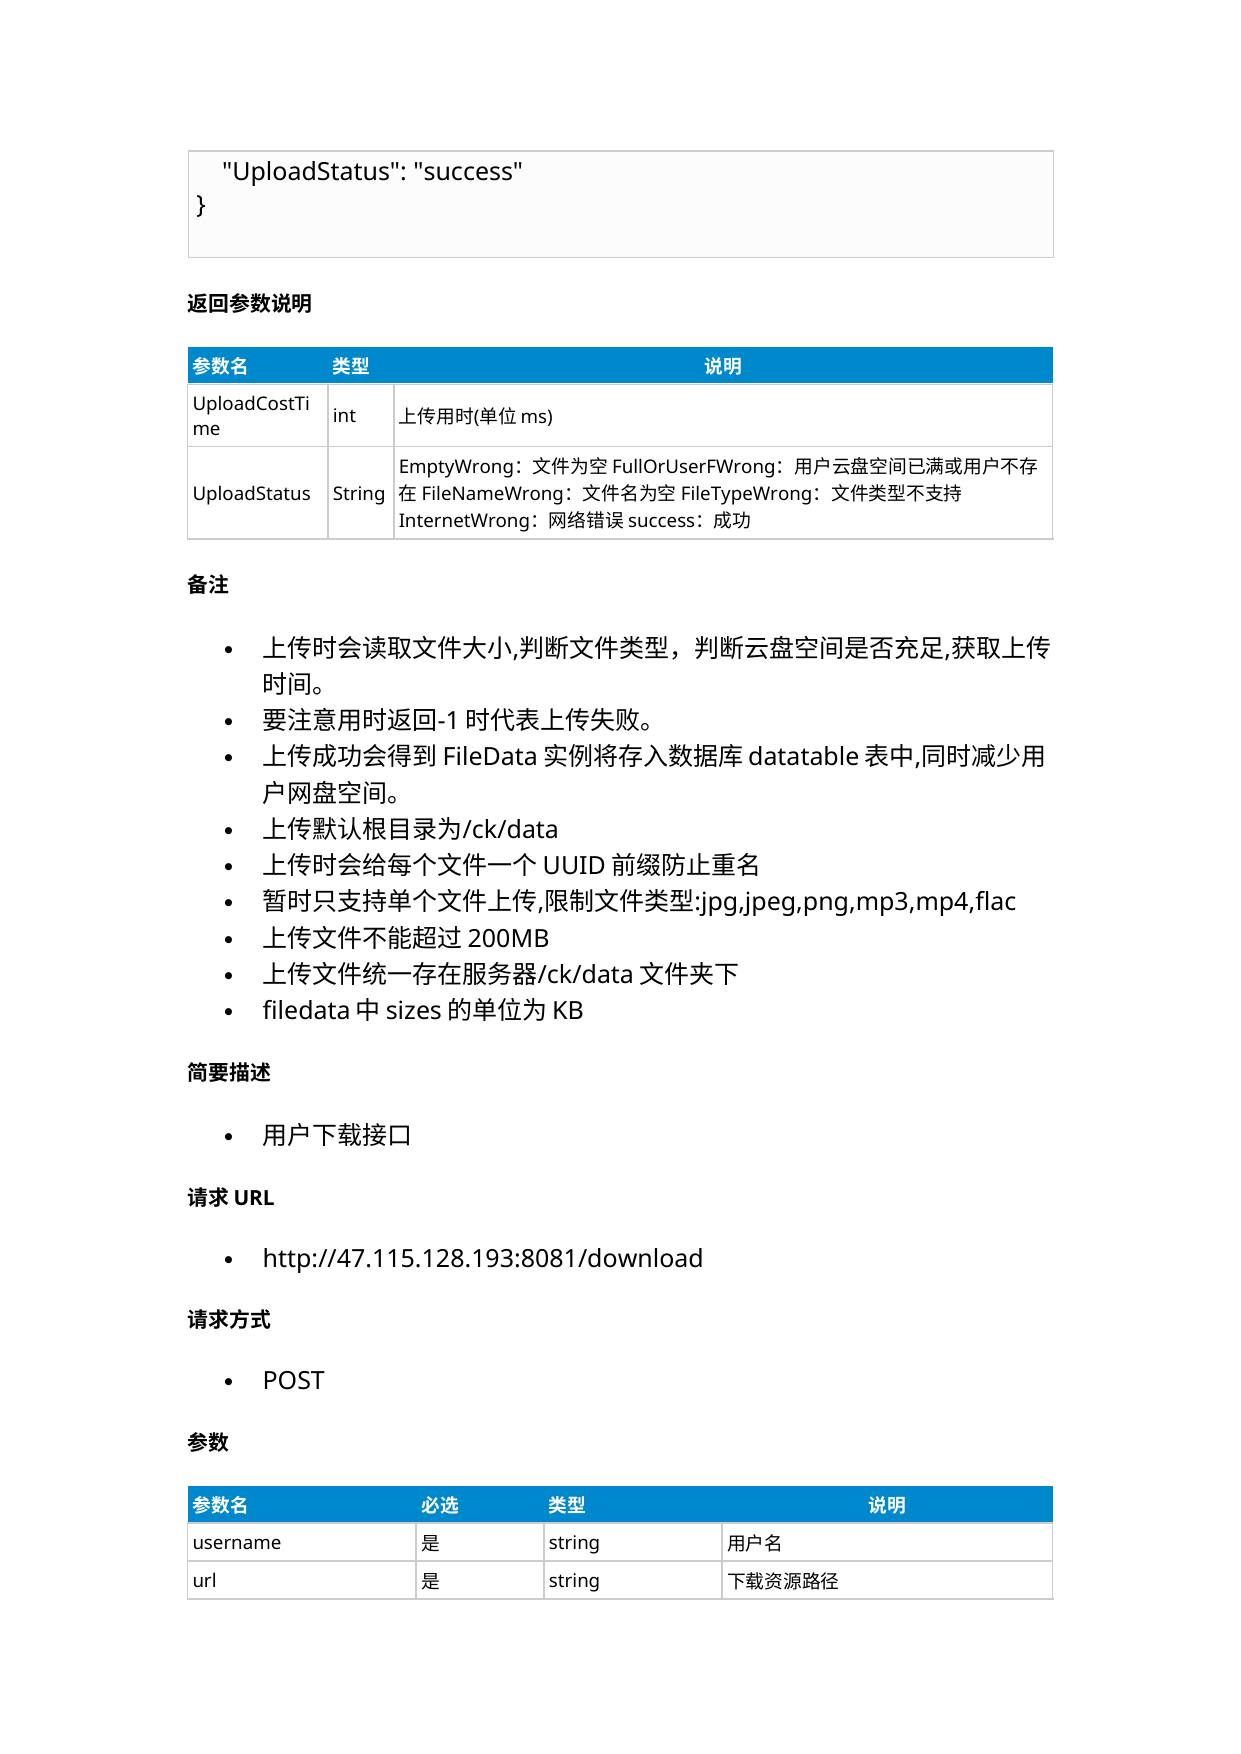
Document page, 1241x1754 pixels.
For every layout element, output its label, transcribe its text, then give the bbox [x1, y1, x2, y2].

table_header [189, 152, 1053, 257]
table_cell String [329, 447, 393, 538]
list 上传时会读取文件大小,判断文件类型，判断云盘空间是否充足,获取上传时间。 [225, 628, 1053, 701]
list 暂时只支持单个文件上传,限制文件类型:jpg,jpeg,png,mp3,mp4,flac [225, 882, 1053, 918]
table_cell string [545, 1562, 721, 1598]
table_cell string [545, 1524, 721, 1560]
list filedata中sizes的单位为KB [225, 991, 1053, 1027]
subtitle 简要描述 [187, 1056, 1053, 1086]
table_header 参数名 [188, 347, 328, 383]
table_header 类型 [544, 1486, 722, 1522]
subtitle 请求方式 [187, 1303, 1053, 1334]
list 上传默认根目录为/ck/data [225, 809, 1053, 846]
subtitle 返回参数说明 [187, 288, 1053, 318]
table_header 说明 [394, 347, 1053, 383]
table_header 必选 [416, 1486, 544, 1522]
table_cell 上传用时(单位ms) [395, 385, 1052, 446]
list http://47.115.128.193:8081/download [225, 1240, 1053, 1274]
table_cell url [188, 1562, 415, 1598]
list 用户下载接口 [225, 1115, 1053, 1152]
table_cell 是 [417, 1562, 543, 1598]
table_cell UploadStatus [188, 447, 327, 538]
list POST [225, 1363, 1053, 1397]
table_cell username [188, 1524, 415, 1560]
subtitle 请求URL [187, 1181, 1053, 1211]
list 上传时会给每个文件一个UUID前缀防止重名 [225, 846, 1053, 882]
table_header 参数名 [188, 1486, 416, 1522]
subtitle 参数 [187, 1426, 1053, 1456]
table_header 说明 [722, 1486, 1053, 1522]
subtitle 备注 [187, 569, 1053, 599]
table_cell EmptyWrong：文件为空 FullOrUserFWrong：用户云盘空间已满或用户不存在 FileNameWrong：文件名为空 FileTypeWrong：文件类型不支持 InternetWrong：网络错误 success：成功 [395, 447, 1052, 538]
list 要注意用时返回-1时代表上传失败。 [225, 701, 1053, 737]
list 上传文件统一存在服务器/ck/data文件夹下 [225, 954, 1053, 991]
table_cell 下载资源路径 [723, 1562, 1052, 1598]
list 上传成功会得到FileData实例将存入数据库datatable表中,同时减少用户网盘空间。 [225, 737, 1053, 809]
table_header 类型 [328, 347, 394, 383]
list 上传文件不能超过200MB [225, 918, 1053, 954]
table_cell 用户名 [723, 1524, 1052, 1560]
table_cell 是 [417, 1524, 543, 1560]
table_cell UploadCostTime [188, 385, 327, 446]
table_cell int [329, 385, 393, 446]
